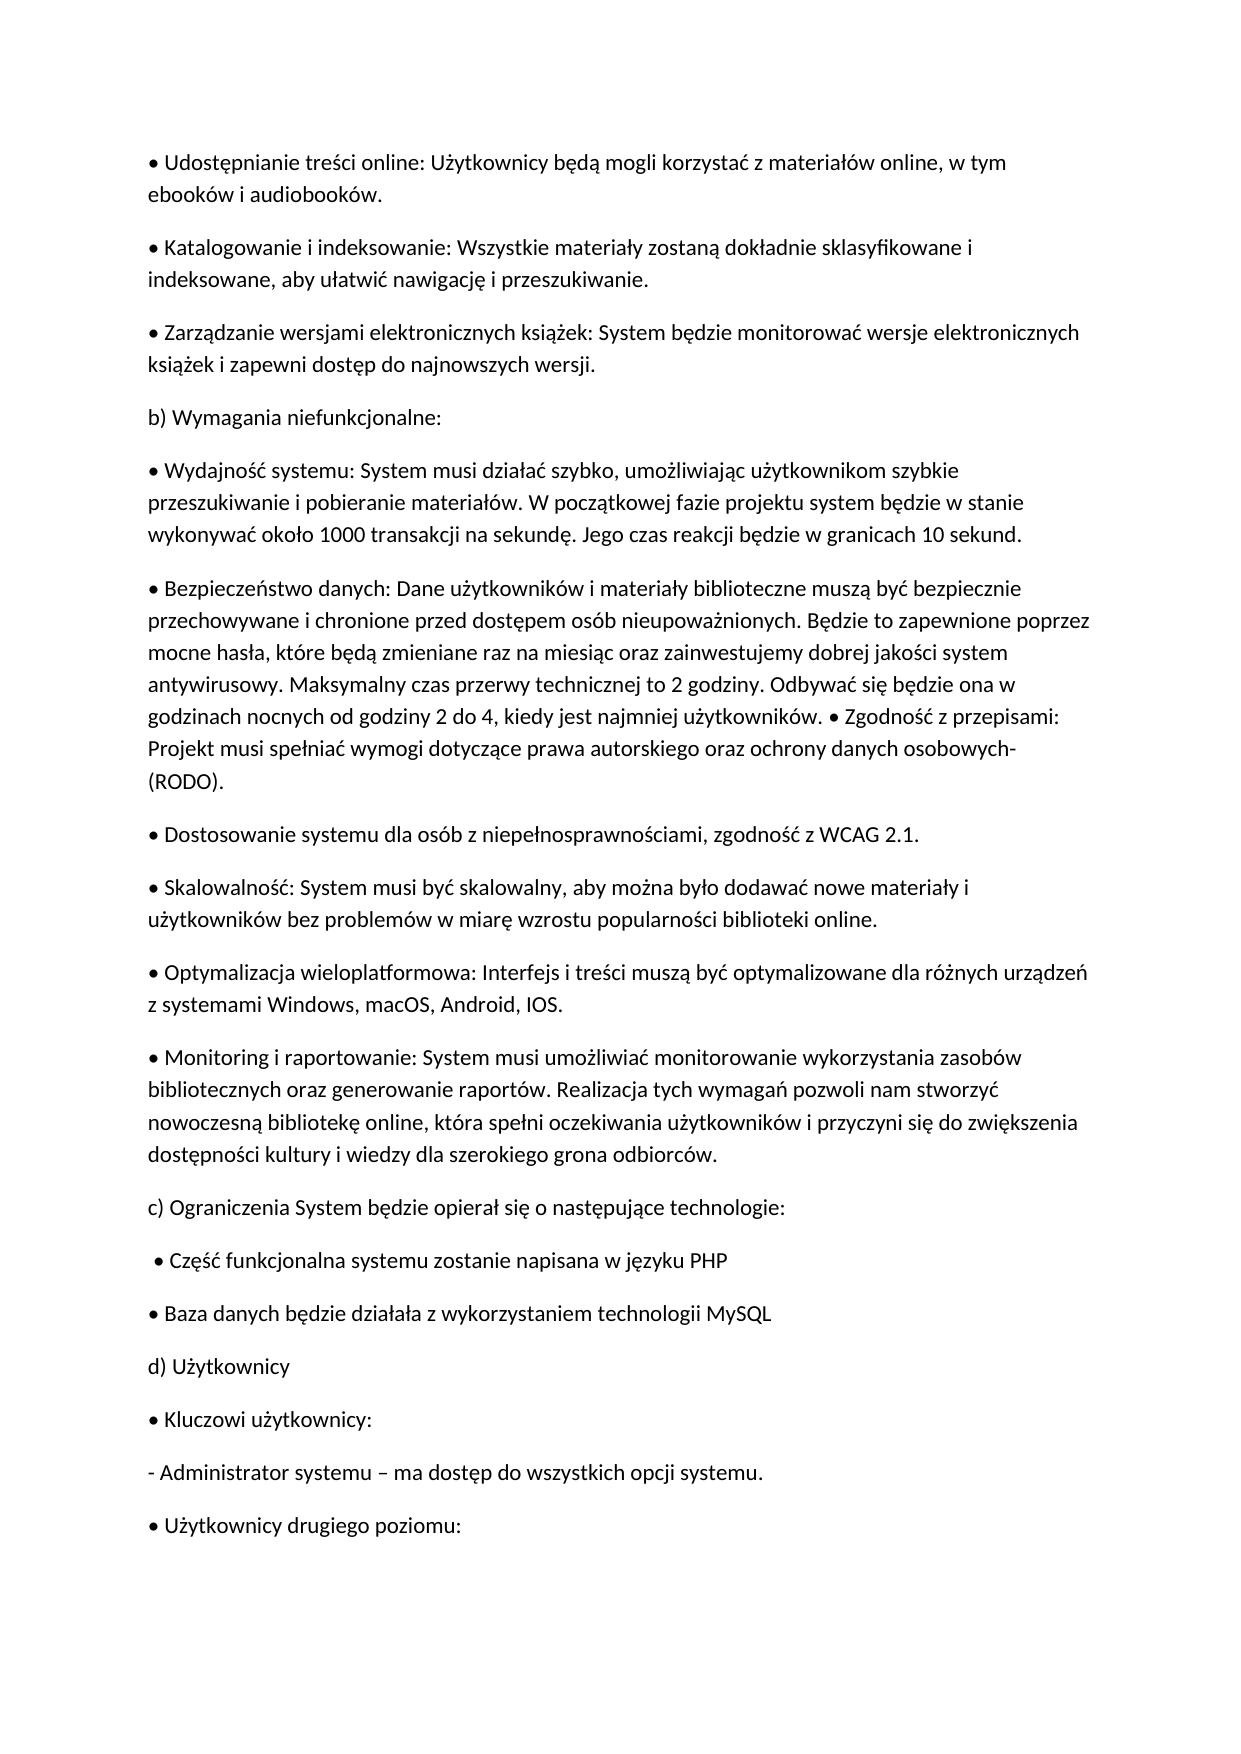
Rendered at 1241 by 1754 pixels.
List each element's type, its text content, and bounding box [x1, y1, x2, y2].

text • Monitoring i raportowanie: System musi umożliwiać monitorowanie wykorzystania zasobów bibliotecznych oraz generowanie raportów. Realizacja tych wymagań pozwoli nam stworzyć nowoczesną bibliotekę online, która spełni oczekiwania użytkowników i przyczyni się do zwiększenia dostępności kultury i wiedzy dla szerokiego grona odbiorców. [148, 1043, 1093, 1168]
text • Dostosowanie systemu dla osób z niepełnosprawnościami, zgodność z WCAG 2.1. [148, 820, 1093, 848]
text • Baza danych będzie działała z wykorzystaniem technologii MySQL [148, 1299, 1093, 1327]
text • Udostępnianie treści online: Użytkownicy będą mogli korzystać z materiałów online, w tym ebooków i audiobooków. [148, 148, 1093, 208]
text b) Wymagania niefunkcjonalne: [148, 403, 1093, 431]
text • Część funkcjonalna systemu zostanie napisana w języku PHP [148, 1246, 1093, 1274]
text c) Ograniczenia System będzie opierał się o następujące technologie: [148, 1193, 1093, 1221]
text • Bezpieczeństwo danych: Dane użytkowników i materiały biblioteczne muszą być bezpiecznie przechowywane i chronione przed dostępem osób nieupoważnionych. Będzie to zapewnione poprzez mocne hasła, które będą zmieniane raz na miesiąc oraz zainwestujemy dobrej jakości system antywirusowy. Maksymalny czas przerwy technicznej to 2 godziny. Odbywać się będzie ona w godzinach nocnych od godziny 2 do 4, kiedy jest najmniej użytkowników. • Zgodność z przepisami: Projekt musi spełniać wymogi dotyczące prawa autorskiego oraz ochrony danych osobowych-(RODO). [148, 574, 1093, 795]
text • Katalogowanie i indeksowanie: Wszystkie materiały zostaną dokładnie sklasyfikowane i indeksowane, aby ułatwić nawigację i przeszukiwanie. [148, 233, 1093, 293]
text • Użytkownicy drugiego poziomu: [148, 1511, 1093, 1539]
text • Skalowalność: System musi być skalowalny, aby można było dodawać nowe materiały i użytkowników bez problemów w miarę wzrostu popularności biblioteki online. [148, 873, 1093, 933]
text • Kluczowi użytkownicy: [148, 1405, 1093, 1433]
text • Optymalizacja wieloplatformowa: Interfejs i treści muszą być optymalizowane dla różnych urządzeń z systemami Windows, macOS, Android, IOS. [148, 958, 1093, 1018]
text d) Użytkownicy [148, 1352, 1093, 1380]
text • Wydajność systemu: System musi działać szybko, umożliwiając użytkownikom szybkie przeszukiwanie i pobieranie materiałów. W początkowej fazie projektu system będzie w stanie wykonywać około 1000 transakcji na sekundę. Jego czas reakcji będzie w granicach 10 sekund. [148, 456, 1093, 549]
text • Zarządzanie wersjami elektronicznych książek: System będzie monitorować wersje elektronicznych książek i zapewni dostęp do najnowszych wersji. [148, 318, 1093, 378]
text - Administrator systemu – ma dostęp do wszystkich opcji systemu. [148, 1458, 1093, 1486]
